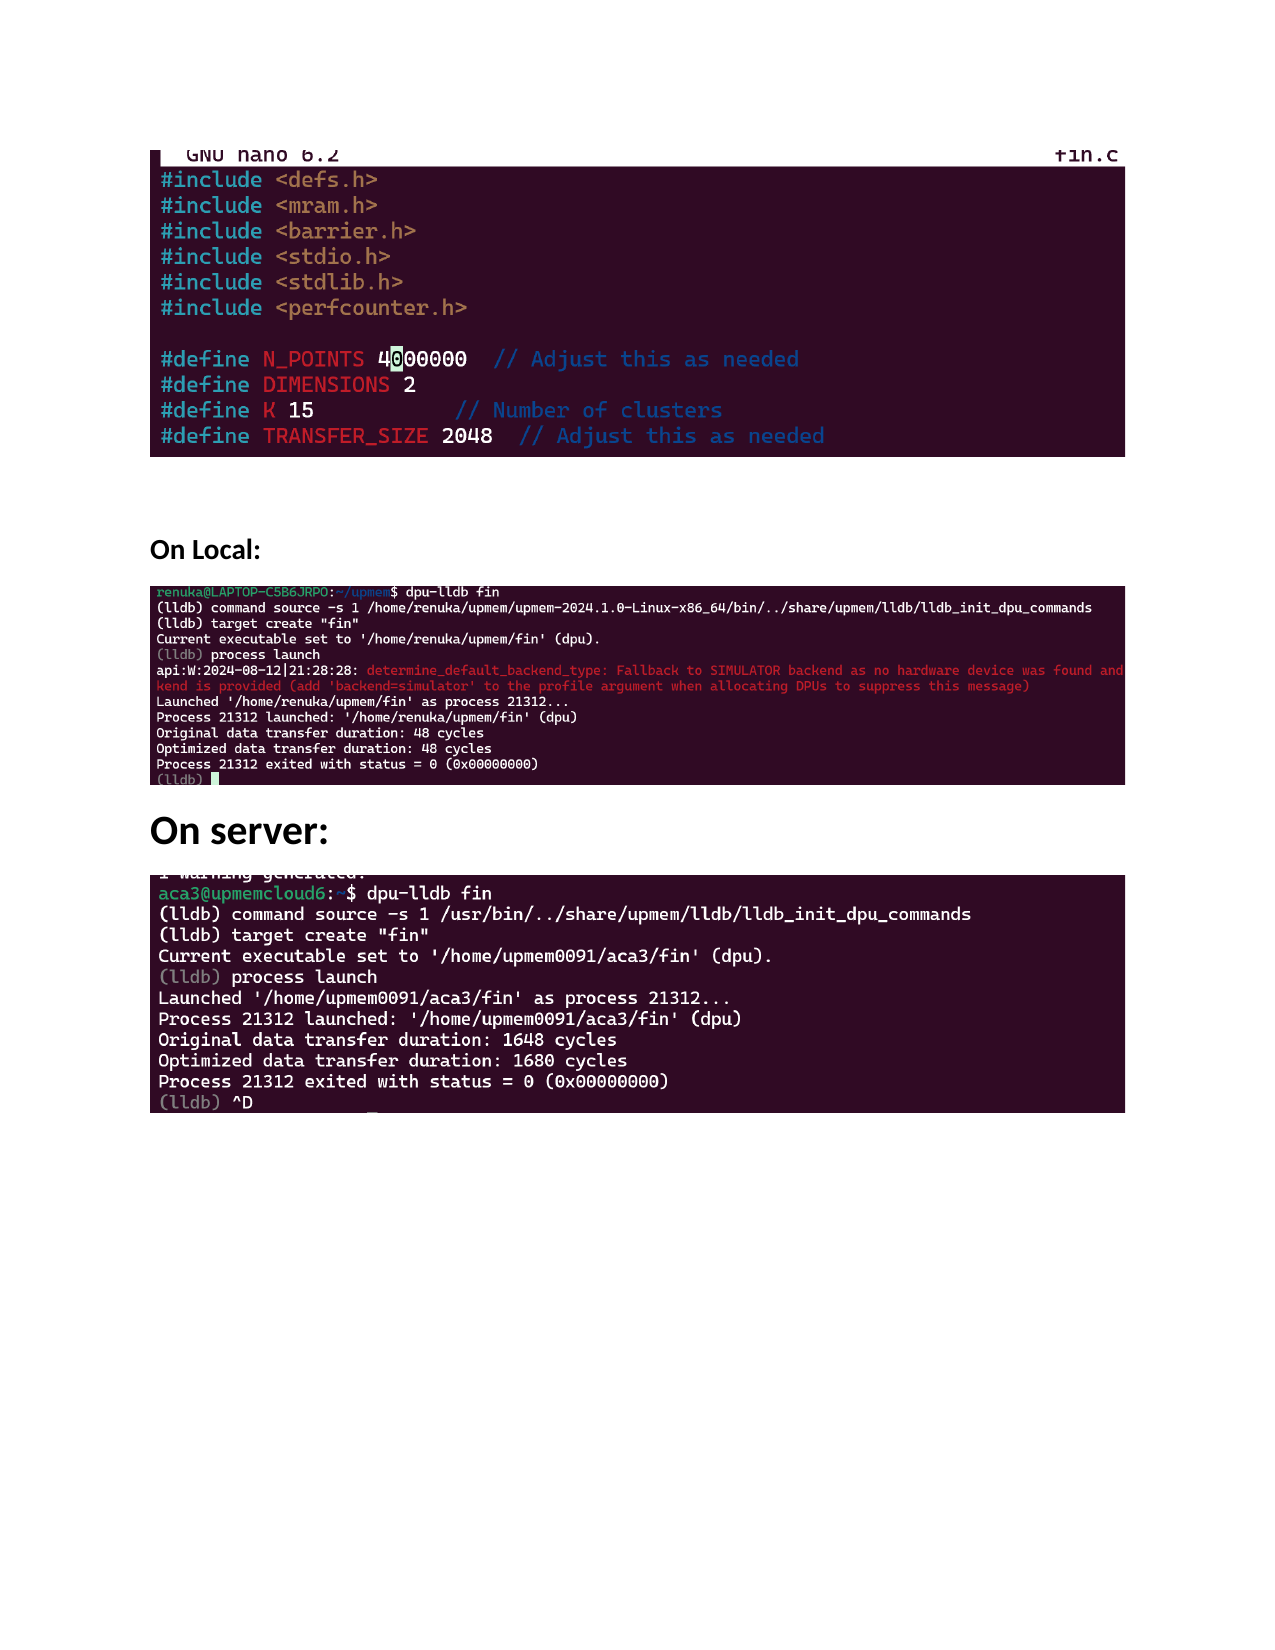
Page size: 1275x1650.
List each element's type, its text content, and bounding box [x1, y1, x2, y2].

picture [150, 150, 1125, 457]
text On server: [150, 804, 1125, 855]
picture [150, 586, 1125, 785]
text On Local: [150, 531, 1125, 566]
picture [150, 875, 1125, 1113]
